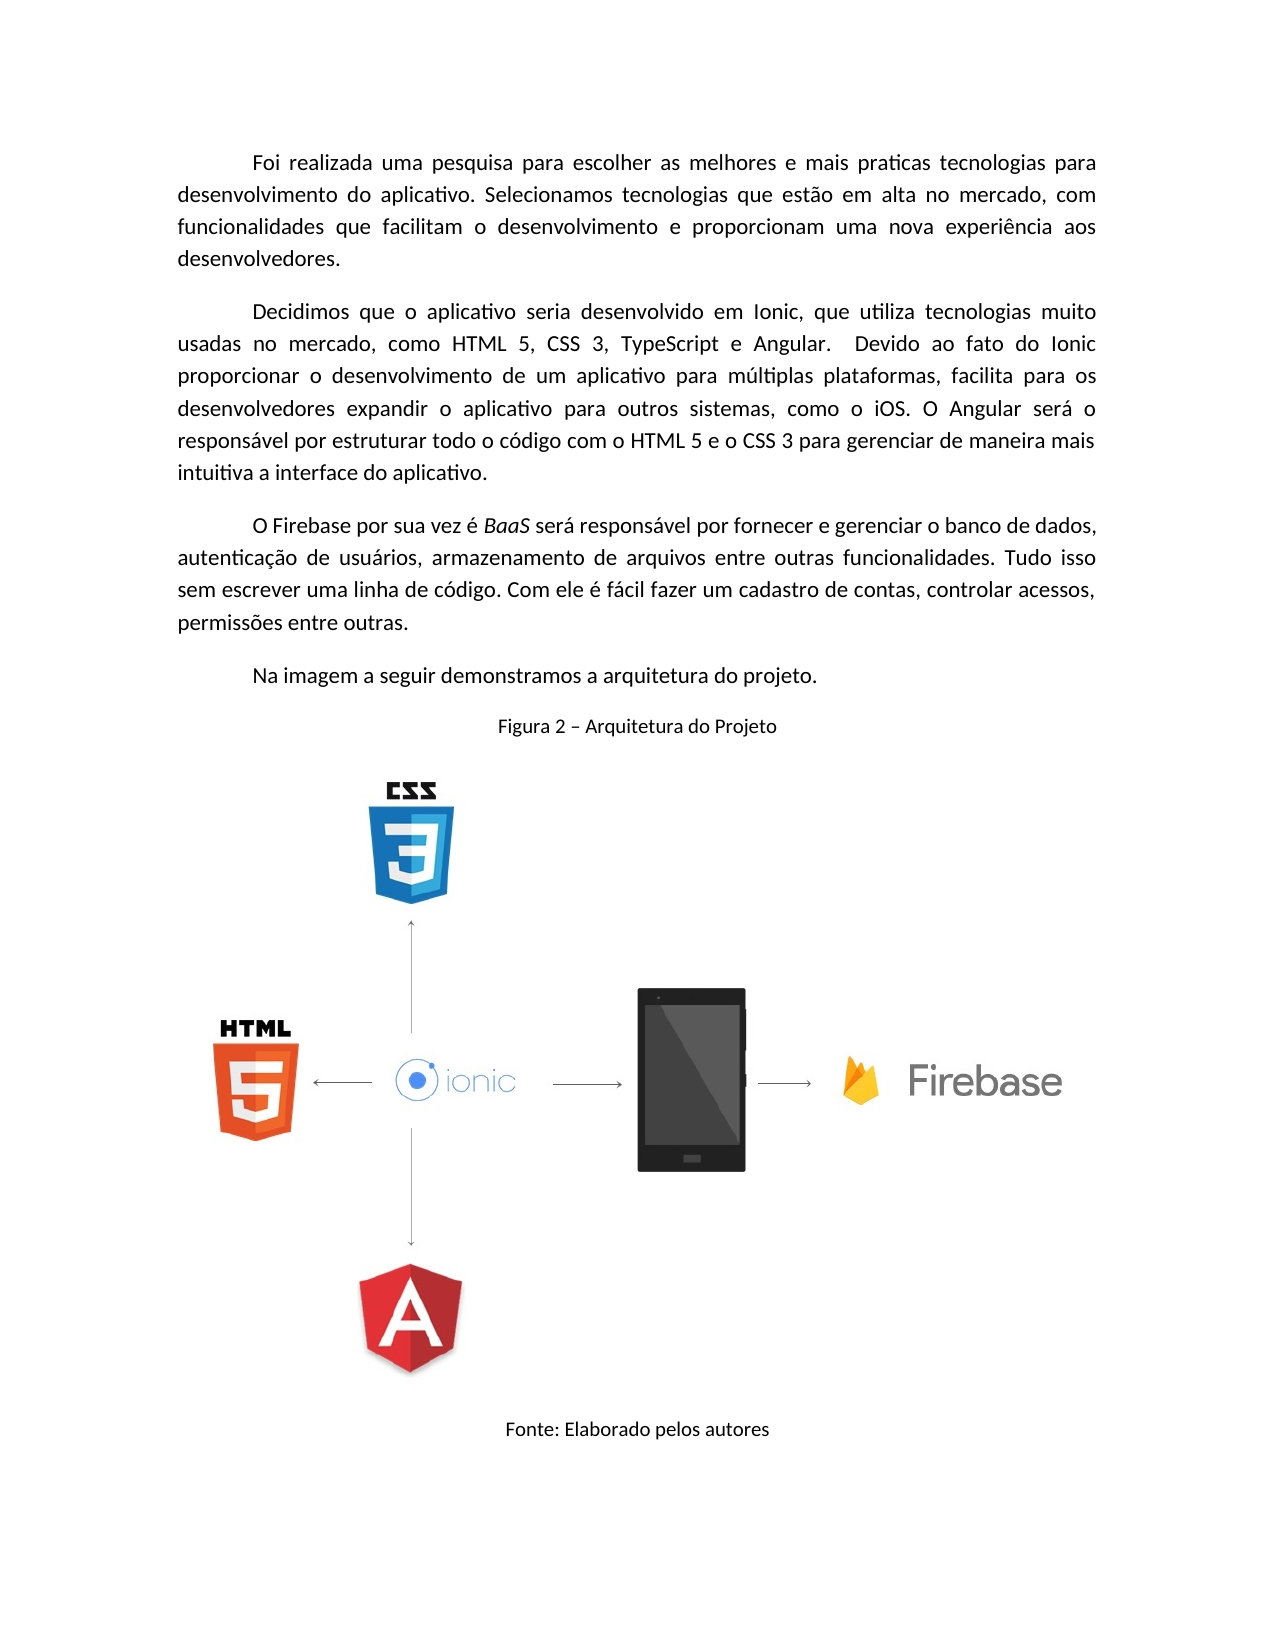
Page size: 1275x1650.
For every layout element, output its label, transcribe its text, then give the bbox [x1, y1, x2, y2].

text Na imagem a seguir demonstramos a arquitetura do projeto. [177, 661, 1098, 689]
text Foi realizada uma pesquisa para escolher as melhores e mais praticas tecnologias para desenvolvimento do aplicativo. Selecionamos tecnologias que estão em alta no mercado, com funcionalidades que facilitam o desenvolvimento e proporcionam uma nova experiência aos desenvolvedores. [177, 148, 1098, 272]
picture [177, 763, 1098, 1392]
text O Firebase por sua vez é BaaS será responsável por fornecer e gerenciar o banco de dados, autenticação de usuários, armazenamento de arquivos entre outras funcionalidades. Tudo isso sem escrever uma linha de código. Com ele é fácil fazer um cadastro de contas, controlar acessos, permissões entre outras. [177, 511, 1098, 636]
text Figura 2 – Arquitetura do Projeto [177, 714, 1098, 739]
text Decidimos que o aplicativo seria desenvolvido em Ionic, que utiliza tecnologias muito usadas no mercado, como HTML 5, CSS 3, TypeScript e Angular. Devido ao fato do Ionic proporcionar o desenvolvimento de um aplicativo para múltiplas plataformas, facilita para os desenvolvedores expandir o aplicativo para outros sistemas, como o iOS. O Angular será o responsável por estruturar todo o código com o HTML 5 e o CSS 3 para gerenciar de maneira mais intuitiva a interface do aplicativo. [177, 297, 1098, 486]
text Fonte: Elaborado pelos autores [177, 1417, 1098, 1442]
